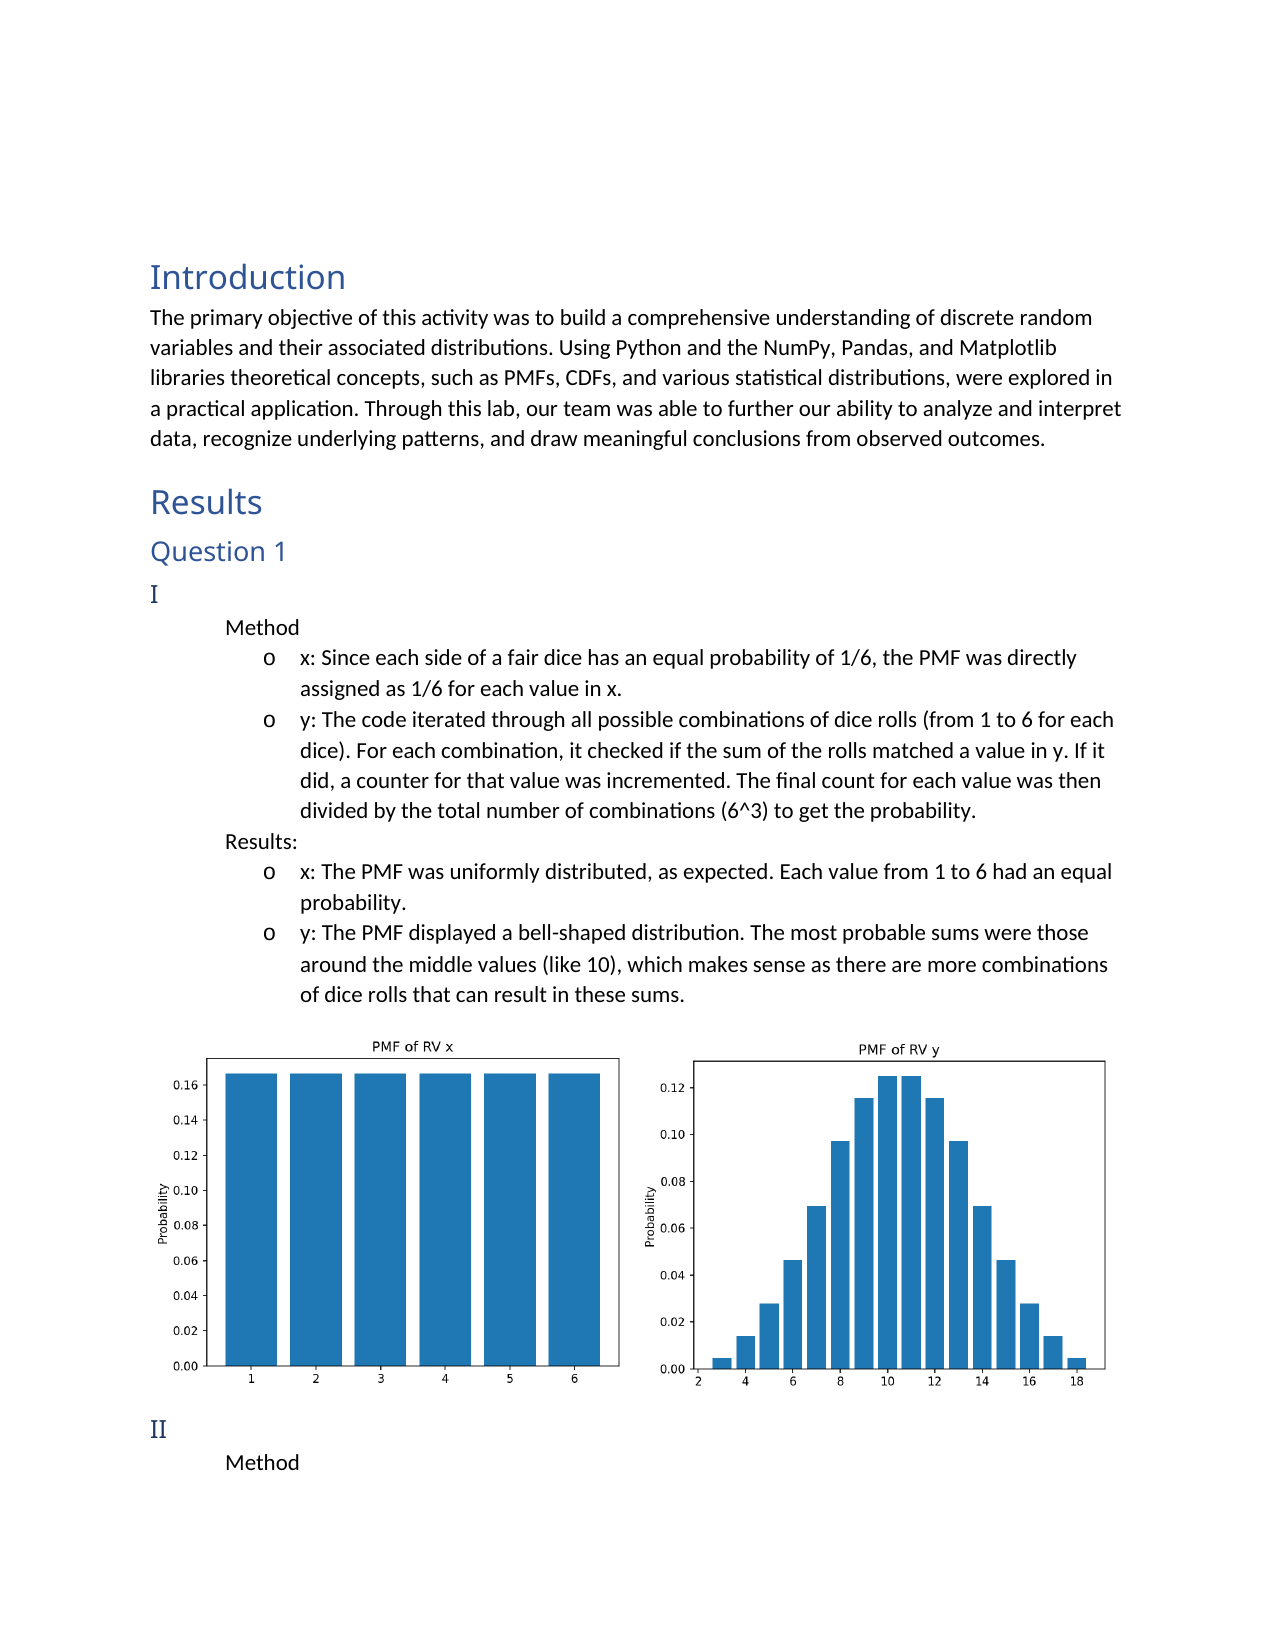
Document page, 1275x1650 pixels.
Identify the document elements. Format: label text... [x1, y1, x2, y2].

list y: The PMF displayed a bell-shaped distribution. The most probable sums were those around the middle values (like 10), which makes sense as there are more combinations of dice rolls that can result in these sums. [262, 918, 1125, 1008]
list Method [225, 613, 1125, 641]
subtitle Results [150, 479, 1125, 524]
list Results: [225, 827, 1125, 855]
subtitle I [150, 576, 1125, 610]
subtitle Introduction [150, 254, 1125, 299]
list Method [225, 1448, 1125, 1476]
picture [150, 1027, 1123, 1393]
subtitle Question 1 [150, 532, 1125, 569]
list x: The PMF was uniformly distributed, as expected. Each value from 1 to 6 had an equal probability. [262, 857, 1125, 916]
subtitle II [150, 1411, 1125, 1445]
list x: Since each side of a fair dice has an equal probability of 1/6, the PMF was directly assigned as 1/6 for each value in x. [262, 643, 1125, 703]
text The primary objective of this activity was to build a comprehensive understanding of discrete random variables and their associated distributions. Using Python and the NumPy, Pandas, and Matplotlib libraries theoretical concepts, such as PMFs, CDFs, and various statistical distributions, were explored in a practical application. Through this lab, our team was able to further our ability to analyze and interpret data, recognize underlying patterns, and draw meaningful conclusions from observed outcomes. [150, 303, 1125, 452]
list y: The code iterated through all possible combinations of dice rolls (from 1 to 6 for each dice). For each combination, it checked if the sum of the rolls matched a value in y. If it did, a counter for that value was incremented. The final count for each value was then divided by the total number of combinations (6^3) to get the probability. [262, 705, 1125, 824]
